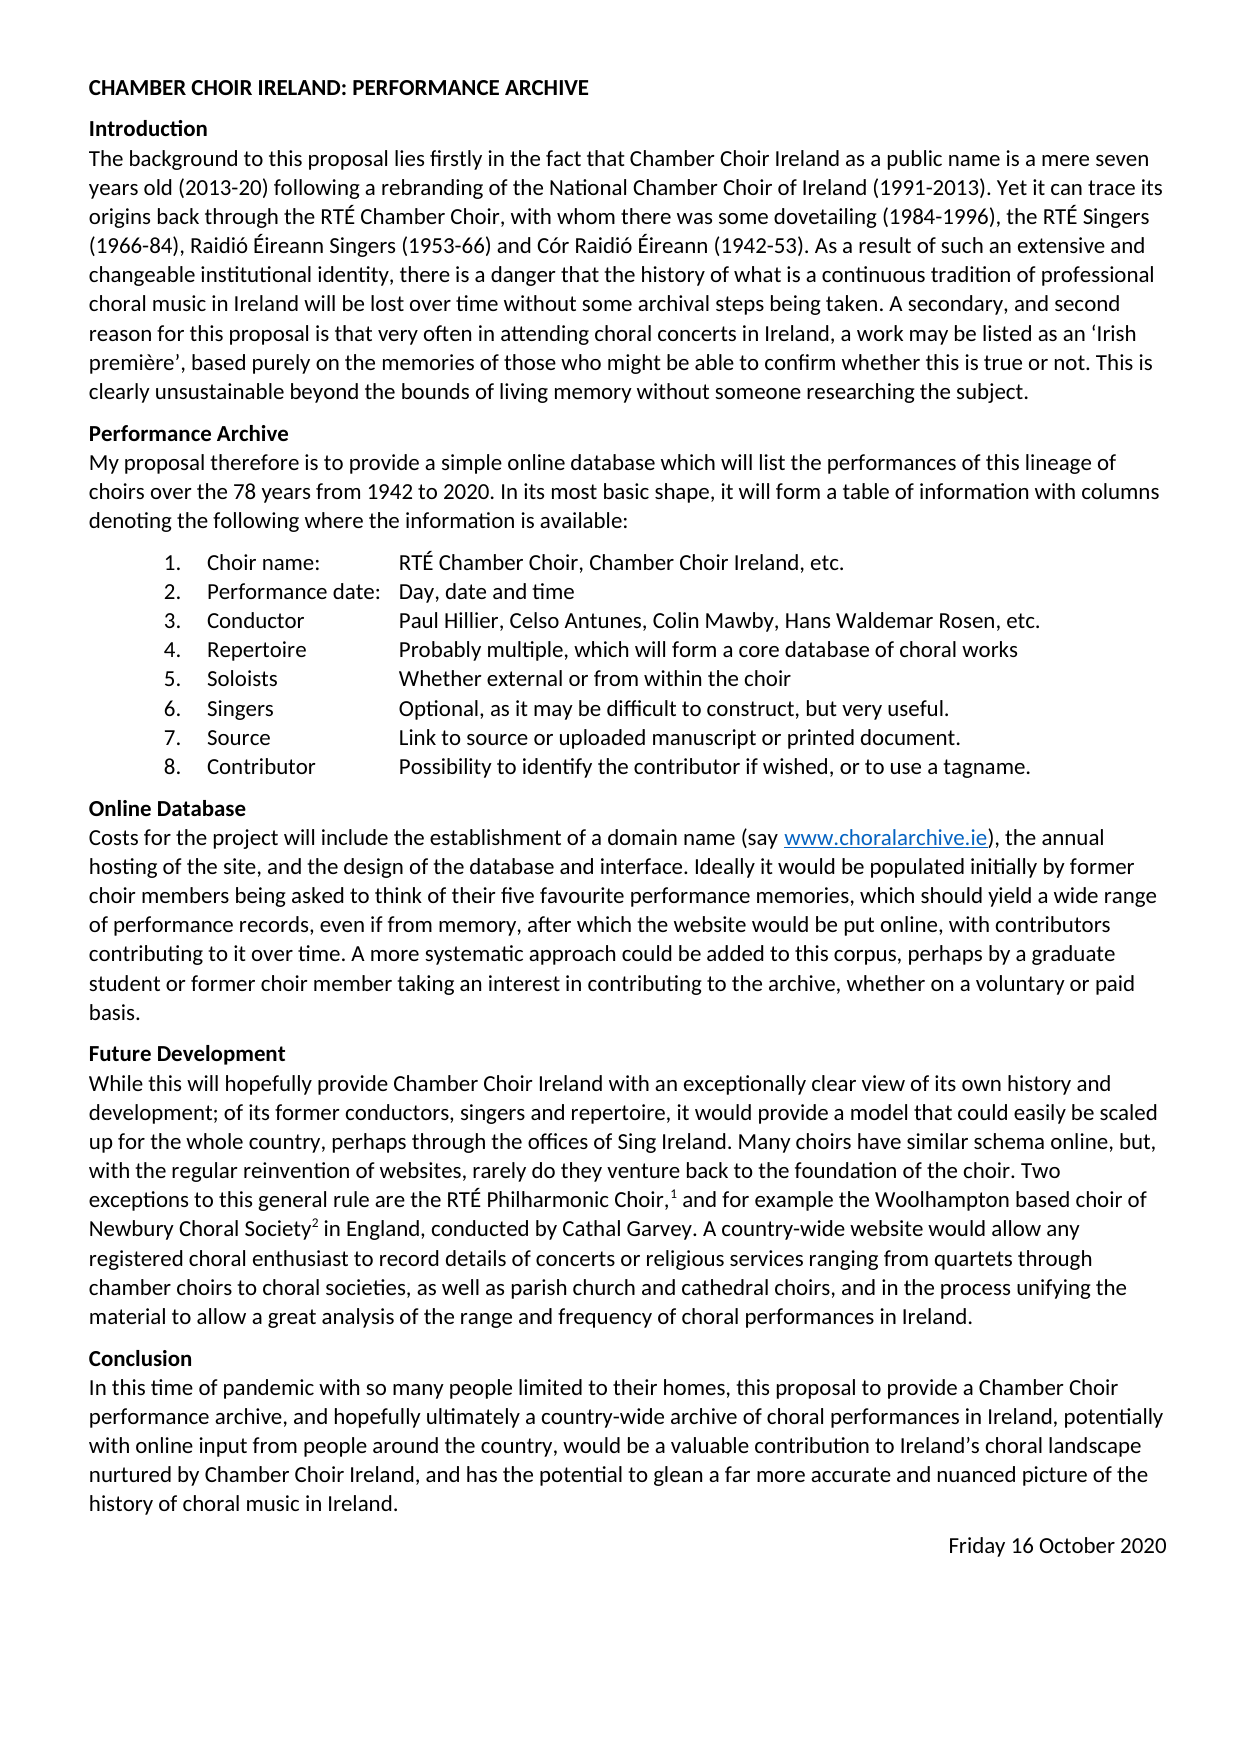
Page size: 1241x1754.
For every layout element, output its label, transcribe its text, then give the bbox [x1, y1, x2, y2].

list Soloists Whether external or from within the choir [164, 663, 1167, 692]
text Friday 16 October 2020 [89, 1530, 1167, 1559]
list Choir name: RTÉ Chamber Choir, Chamber Choir Ireland, etc. [164, 547, 1167, 576]
text Performance Archive My proposal therefore is to provide a simple online database which will list the performances of this lineage of choirs over the 78 years from 1942 to 2020. In its most basic shape, it will form a table of information with columns denoting the following where the information is available: [89, 417, 1167, 534]
text CHAMBER CHOIR IRELAND: PERFORMANCE ARCHIVE [89, 72, 1167, 101]
list Conductor Paul Hillier, Celso Antunes, Colin Mawby, Hans Waldemar Rosen, etc. [164, 605, 1167, 634]
list Performance date: Day, date and time [164, 576, 1167, 605]
text Future Development While this will hopefully provide Chamber Choir Ireland with an exceptionally clear view of its own history and development; of its former conductors, singers and repertoire, it would provide a model that could easily be scaled up for the whole country, perhaps through the offices of Sing Ireland. Many choirs have similar schema online, but, with the regular reinvention of websites, rarely do they venture back to the foundation of the choir. Two exceptions to this general rule are the RTÉ Philharmonic Choir, and for example the Woolhampton based choir of Newbury Choral Society in England, conducted by Cathal Garvey. A country-wide website would allow any registered choral enthusiast to record details of concerts or religious services ranging from quartets through chamber choirs to choral societies, as well as parish church and cathedral choirs, and in the process unifying the material to allow a great analysis of the range and frequency of choral performances in Ireland. [89, 1038, 1167, 1330]
list Contributor Possibility to identify the contributor if wished, or to use a tagname. [164, 751, 1167, 780]
list Repertoire Probably multiple, which will form a core database of choral works [164, 634, 1167, 663]
text Conclusion In this time of pandemic with so many people limited to their homes, this proposal to provide a Chamber Choir performance archive, and hopefully ultimately a country-wide archive of choral performances in Ireland, potentially with online input from people around the country, would be a valuable contribution to Ireland’s choral landscape nurtured by Chamber Choir Ireland, and has the potential to glean a far more accurate and nuanced picture of the history of choral music in Ireland. [89, 1342, 1167, 1517]
list Source Link to source or uploaded manuscript or printed document. [164, 722, 1167, 751]
text Online Database Costs for the project will include the establishment of a domain name (say www.choralarchive.ie), the annual hosting of the site, and the design of the database and interface. Ideally it would be populated initially by former choir members being asked to think of their five favourite performance memories, which should yield a wide range of performance records, even if from memory, after which the website would be put online, with contributors contributing to it over time. A more systematic approach could be added to this corpus, perhaps by a graduate student or former choir member taking an interest in contributing to the archive, whether on a voluntary or paid basis. [89, 792, 1167, 1026]
text Introduction The background to this proposal lies firstly in the fact that Chamber Choir Ireland as a public name is a mere seven years old (2013-20) following a rebranding of the National Chamber Choir of Ireland (1991-2013). Yet it can trace its origins back through the RTÉ Chamber Choir, with whom there was some dovetailing (1984-1996), the RTÉ Singers (1966-84), Raidió Éireann Singers (1953-66) and Cór Raidió Éireann (1942-53). As a result of such an extensive and changeable institutional identity, there is a danger that the history of what is a continuous tradition of professional choral music in Ireland will be lost over time without some archival steps being taken. A secondary, and second reason for this proposal is that very often in attending choral concerts in Ireland, a work may be listed as an ‘Irish première’, based purely on the memories of those who might be able to confirm whether this is true or not. This is clearly unsustainable beyond the bounds of living memory without someone researching the subject. [89, 113, 1167, 405]
list Singers Optional, as it may be difficult to construct, but very useful. [164, 692, 1167, 722]
